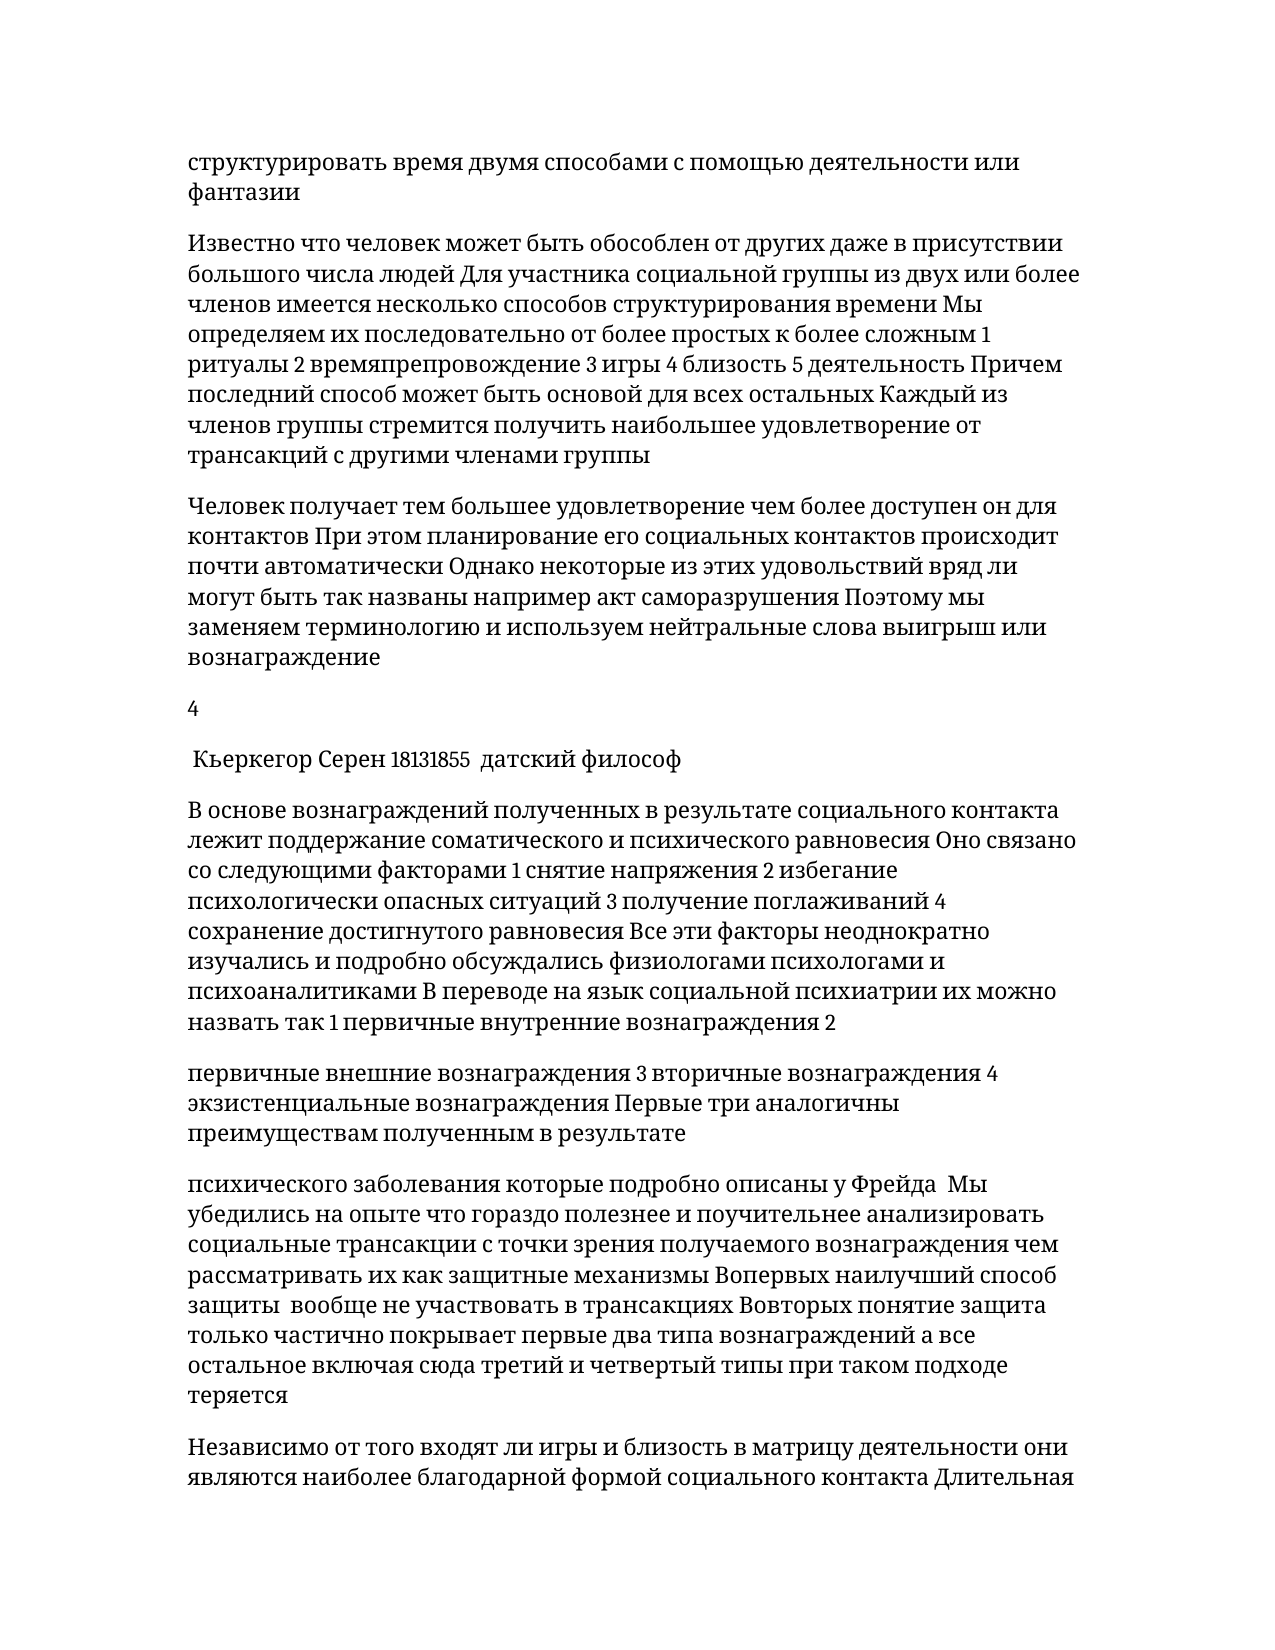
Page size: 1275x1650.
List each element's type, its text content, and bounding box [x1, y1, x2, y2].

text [187, 1434, 1087, 1491]
text первичные внешние вознаграждения 3 вторичные вознаграждения 4 экзистенциальные вознаграждения Первые три аналогичны преимуществам полученным в результате [187, 1060, 1087, 1147]
text В основе вознаграждений полученных в результате социального контакта лежит поддержание соматического и психического равновесия Оно связано со следующими факторами 1 снятие напряжения 2 избегание психологически опасных ситуаций 3 получение поглаживаний 4 сохранение достигнутого равновесия Все эти факторы неоднократно изучались и подробно обсуждались физиологами психологами и психоаналитиками В переводе на язык социальной психиатрии их можно назвать так 1 первичные внутренние вознаграждения 2 [187, 798, 1087, 1036]
text Известно что человек может быть обособлен от других даже в присутствии большого числа людей Для участника социальной группы из двух или более членов имеется несколько способов структурирования времени Мы определяем их последовательно от более простых к более сложным 1 ритуалы 2 времяпрепровождение 3 игры 4 близость 5 деятельность Причем последний способ может быть основой для всех остальных Каждый из членов группы стремится получить наибольшее удовлетворение от трансакций с другими членами группы [187, 231, 1087, 469]
text 4 [187, 696, 1087, 722]
text психического заболевания которые подробно описаны у Фрейда Мы убедились на опыте что гораздо полезнее и поучительнее анализировать социальные трансакции с точки зрения получаемого вознаграждения чем рассматривать их как защитные механизмы Вопервых наилучший способ защиты вообще не участвовать в трансакциях Вовторых понятие защита только частично покрывает первые два типа вознаграждений а все остальное включая сюда третий и четвертый типы при таком подходе теряется [187, 1172, 1087, 1410]
text Человек получает тем большее удовлетворение чем более доступен он для контактов При этом планирование его социальных контактов происходит почти автоматически Однако некоторые из этих удовольствий вряд ли могут быть так названы например акт саморазрушения Поэтому мы заменяем терминологию и используем нейтральные слова выигрыш или вознаграждение [187, 494, 1087, 671]
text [187, 150, 1087, 207]
text Кьеркегор Серен 18131855 датский философ [187, 747, 1087, 773]
